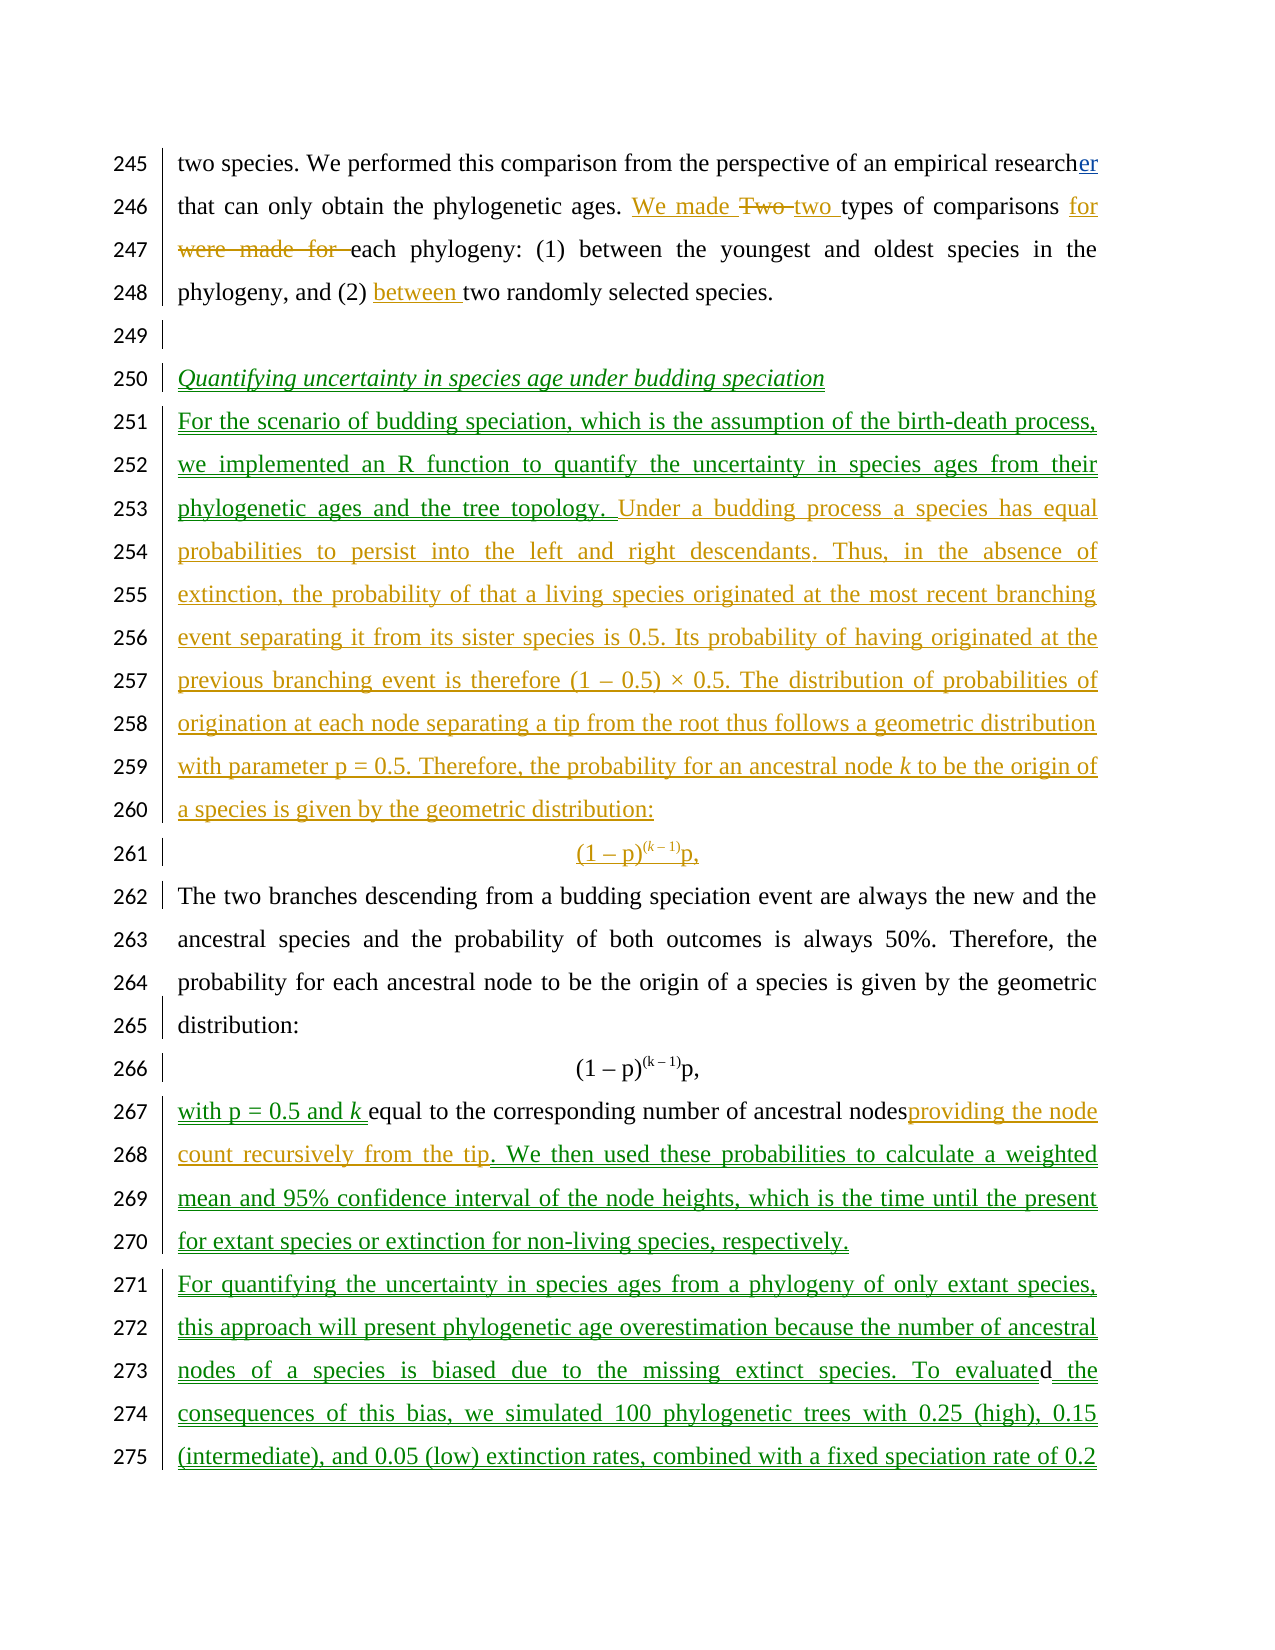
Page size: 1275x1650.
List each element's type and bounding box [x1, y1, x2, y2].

text [177, 148, 1098, 306]
